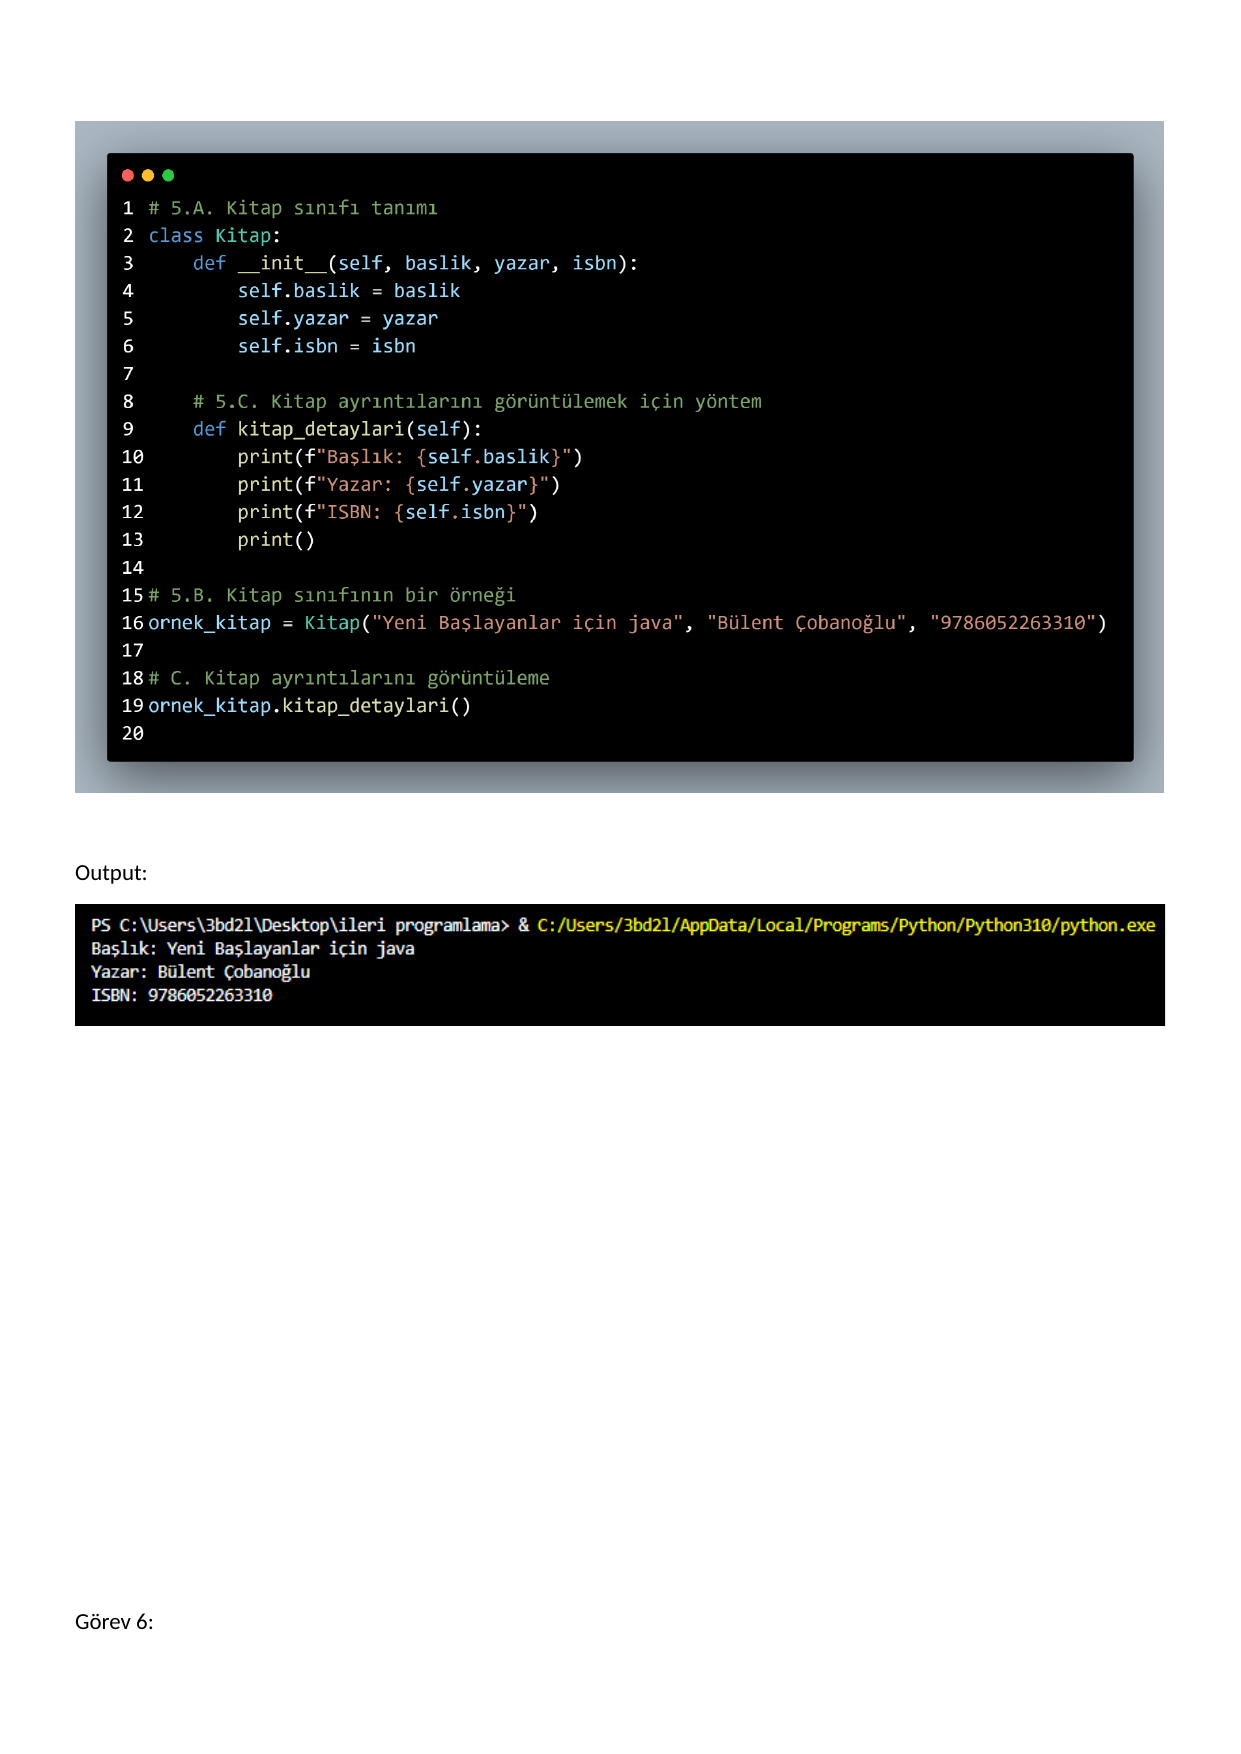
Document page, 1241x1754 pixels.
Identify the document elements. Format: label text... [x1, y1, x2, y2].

picture [75, 904, 1166, 1026]
text Görev 6: [75, 1607, 1165, 1635]
text Output: [75, 858, 1165, 886]
picture [75, 121, 1164, 793]
